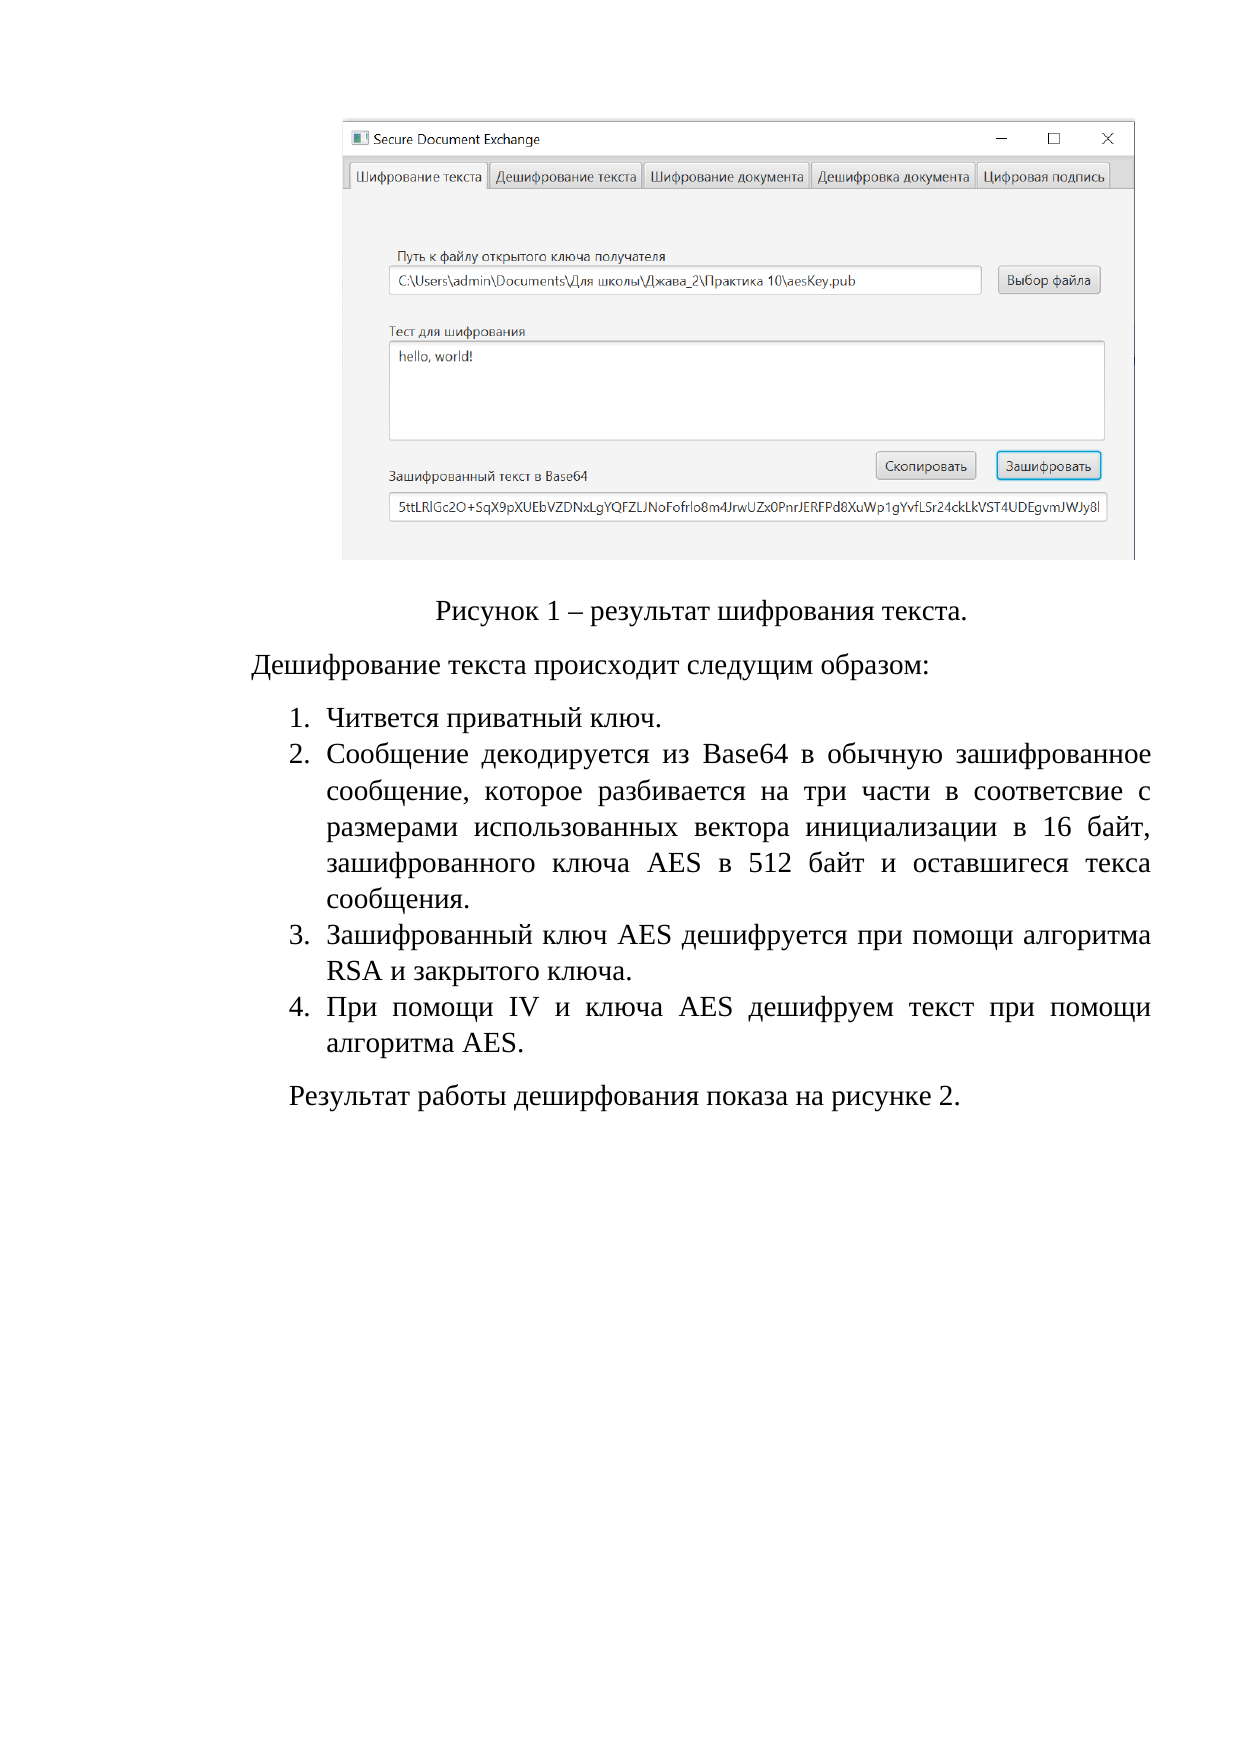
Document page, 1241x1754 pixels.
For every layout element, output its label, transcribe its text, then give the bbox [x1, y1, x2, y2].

list Читвется приватный ключ. [288, 700, 1152, 734]
text Результат работы деширфования показа на рисунке 2. [288, 1078, 1152, 1112]
list При помощи IV и ключа AES дешифруем текст при помощи алгоритма AES. [288, 989, 1152, 1059]
list Зашифрованный ключ AES дешифруется при помощи алгоритма RSA и закрытого ключа. [288, 917, 1152, 987]
text Рисунок 1 – результат шифрования текста. [177, 593, 1152, 627]
text Дешифрование текста происходит следущим образом: [177, 647, 1152, 681]
picture [342, 118, 1135, 560]
list Сообщение декодируется из Base64 в обычную зашифрованное сообщение, которое разбивается на три части в соответсвие с размерами использованных вектора инициализации в 16 байт, зашифрованного ключа AES в 512 байт и оставшигеся текса сообщения. [288, 736, 1152, 914]
